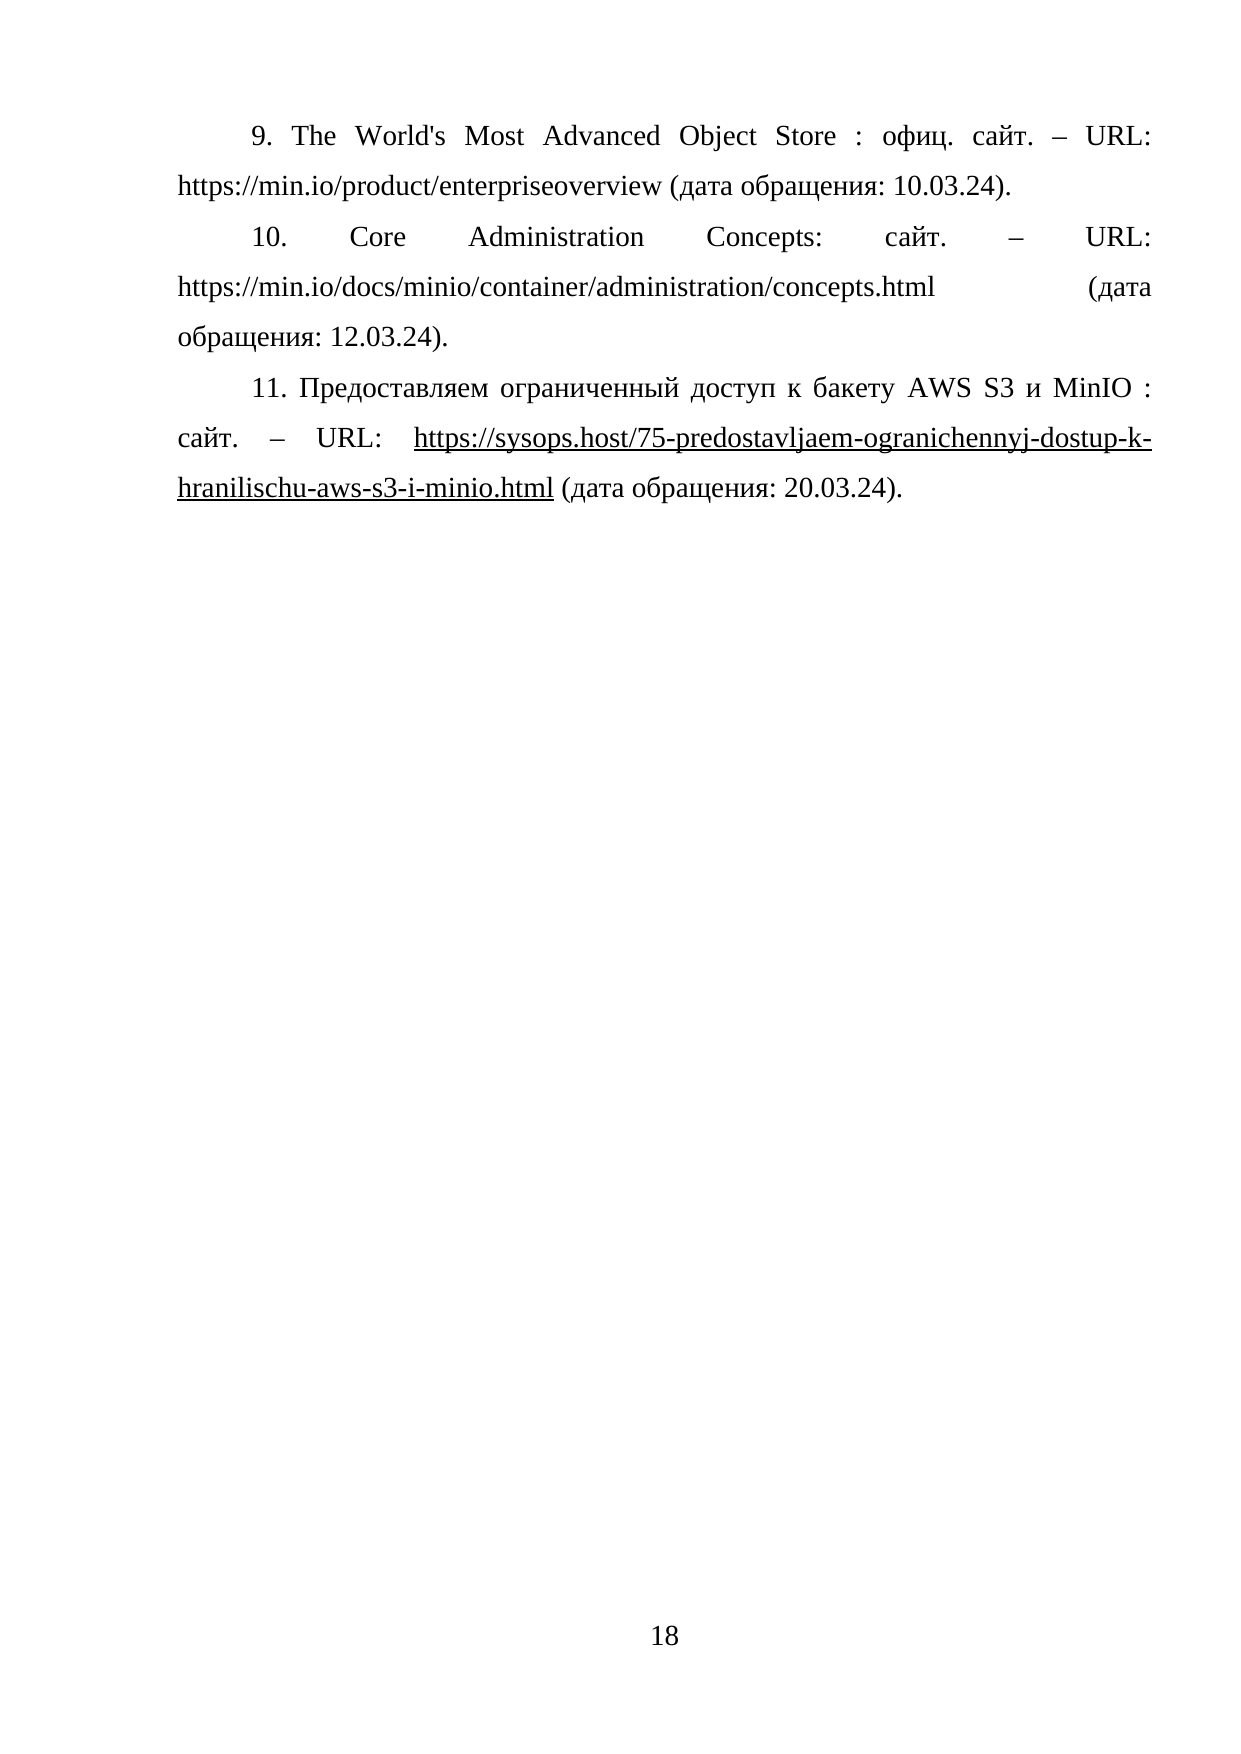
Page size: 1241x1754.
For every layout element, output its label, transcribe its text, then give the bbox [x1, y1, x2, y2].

text 10. Core Administration Concepts: cайт. – URL: https://min.io/docs/minio/container/administration/concepts.html (дата обращения: 12.03.24). [177, 219, 1152, 353]
text 11. Предоставляем ограниченный доступ к бакету AWS S3 и MinIO : cайт. – URL: https://sysops.host/75-predostavljaem-ogranichennyj-dostup-k-hranilischu-aws-s3-i-minio.html (дата обращения: 20.03.24). [177, 370, 1152, 504]
text 9. The World's Most Advanced Object Store : офиц. cайт. – URL: https://min.io/product/enterpriseoverview (дата обращения: 10.03.24). [177, 118, 1152, 202]
